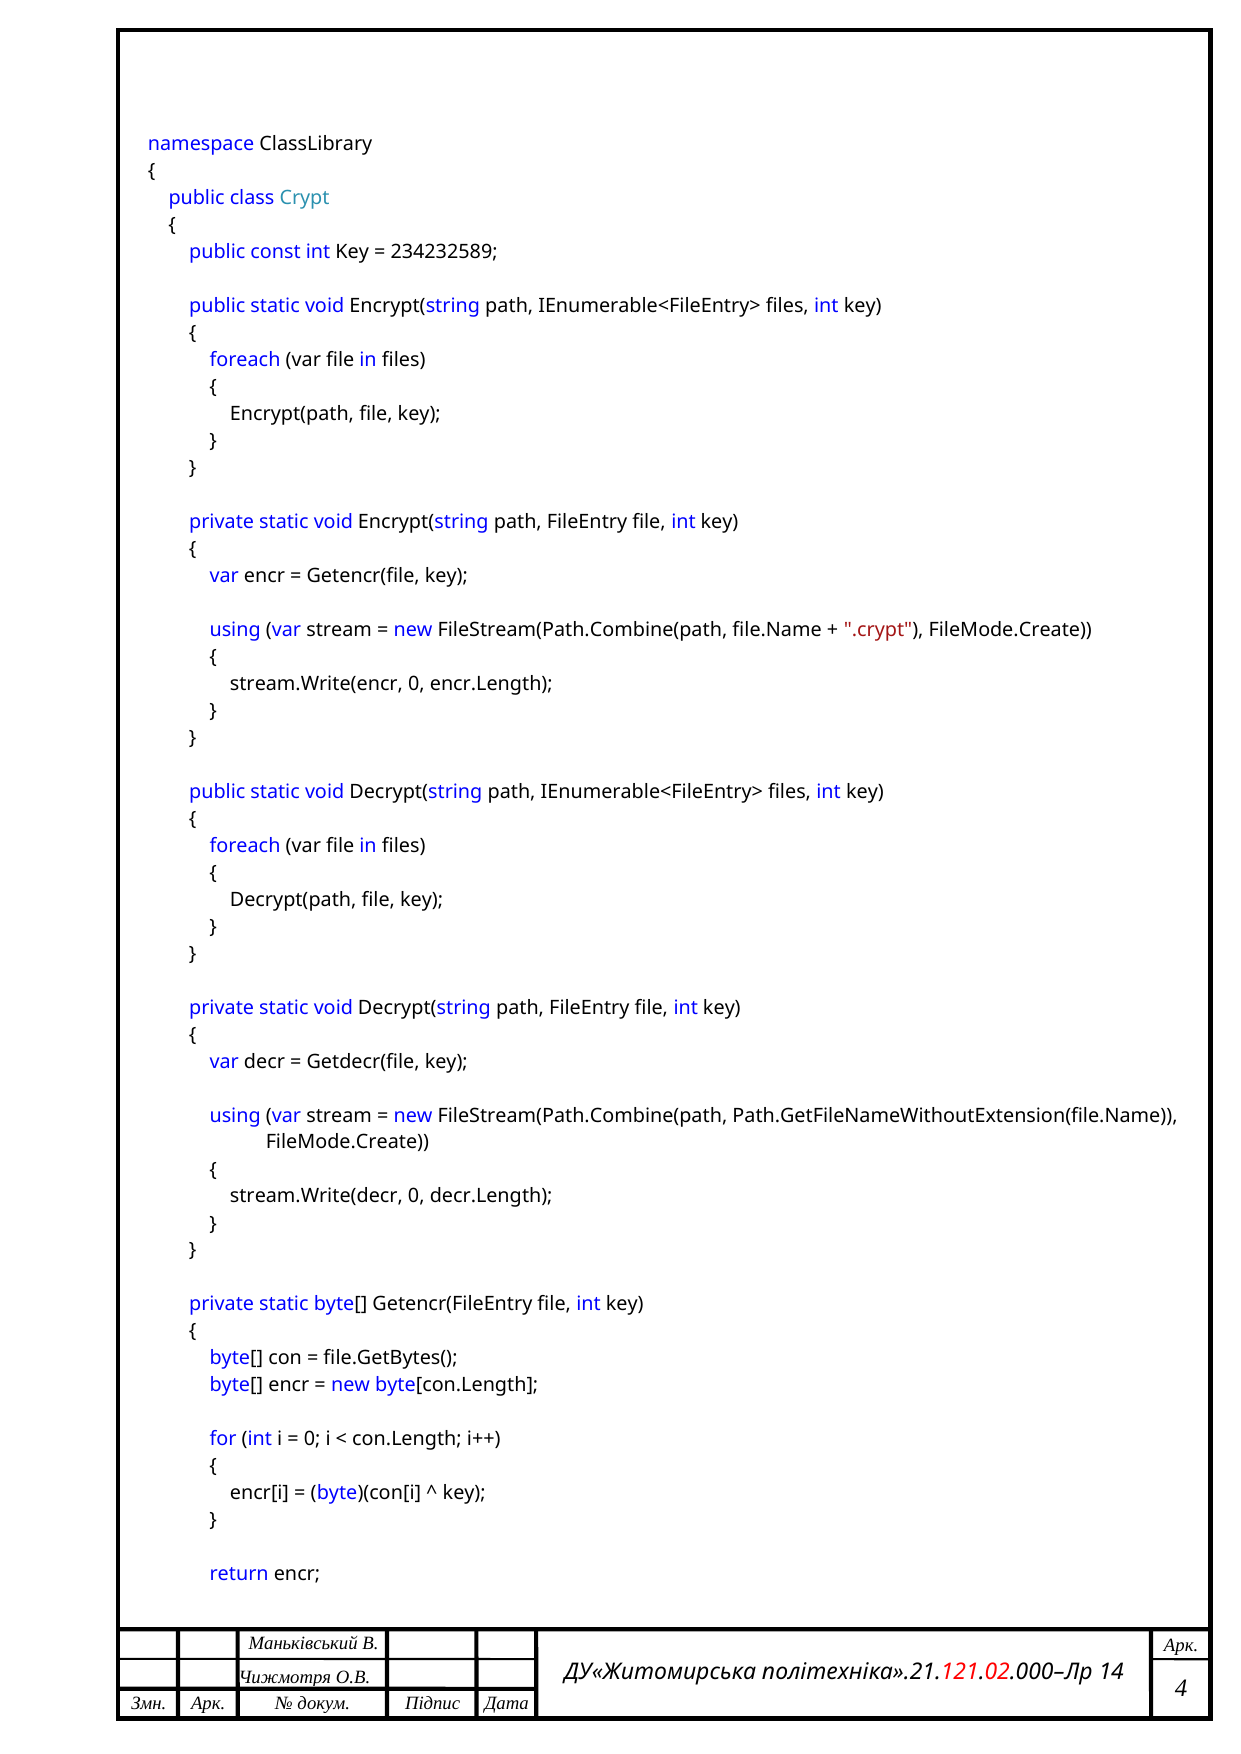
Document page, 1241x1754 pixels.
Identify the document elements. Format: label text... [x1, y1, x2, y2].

text { [148, 1452, 1181, 1478]
text stream.Write(encr, 0, encr.Length); [148, 669, 1181, 696]
text public class Crypt [148, 183, 1181, 211]
text private static void Encrypt(string path, FileEntry file, int key) [148, 507, 1181, 534]
text { [148, 318, 1181, 345]
text } [148, 696, 1181, 723]
text { [148, 211, 1181, 237]
text byte[] encr = new byte[con.Length]; [148, 1371, 1181, 1398]
text private static byte[] Getencr(FileEntry file, int key) [148, 1290, 1181, 1317]
text { [148, 1155, 1181, 1182]
text Decrypt(path, file, key); [148, 885, 1181, 912]
text stream.Write(decr, 0, decr.Length); [148, 1182, 1181, 1209]
text foreach (var file in files) [148, 345, 1181, 372]
text using (var stream = new FileStream(Path.Combine(path, Path.GetFileNameWithoutExtension(file.Name)), [148, 1101, 1181, 1128]
text foreach (var file in files) [148, 831, 1181, 858]
text { [148, 157, 1181, 183]
text { [148, 804, 1181, 831]
text var decr = Getdecr(file, key); [148, 1047, 1181, 1074]
text byte[] con = file.GetBytes(); [148, 1344, 1181, 1371]
text { [148, 1317, 1181, 1344]
text } [148, 723, 1181, 750]
text { [148, 372, 1181, 399]
text } [148, 912, 1181, 939]
text encr[i] = (byte)(con[i] ^ key); [148, 1478, 1181, 1506]
text using (var stream = new FileStream(Path.Combine(path, file.Name + ".crypt"), FileMode.Create)) [148, 615, 1181, 642]
text public static void Encrypt(string path, IEnumerable<FileEntry> files, int key) [148, 291, 1181, 318]
text { [148, 642, 1181, 669]
text { [148, 858, 1181, 885]
text public static void Decrypt(string path, IEnumerable<FileEntry> files, int key) [148, 777, 1181, 804]
text var encr = Getencr(file, key); [148, 561, 1181, 588]
text private static void Decrypt(string path, FileEntry file, int key) [148, 993, 1181, 1020]
text FileMode.Create)) [148, 1128, 1181, 1155]
text for (int i = 0; i < con.Length; i++) [148, 1424, 1181, 1452]
text } [148, 1506, 1181, 1532]
text } [148, 426, 1181, 453]
text Encrypt(path, file, key); [148, 399, 1181, 426]
text return encr; [148, 1559, 1181, 1586]
text } [148, 1209, 1181, 1236]
text } [148, 1236, 1181, 1263]
text { [148, 534, 1181, 561]
text } [148, 939, 1181, 966]
text { [148, 1020, 1181, 1047]
text public const int Key = 234232589; [148, 237, 1181, 264]
text } [148, 453, 1181, 480]
text namespace ClassLibrary [148, 129, 1181, 157]
